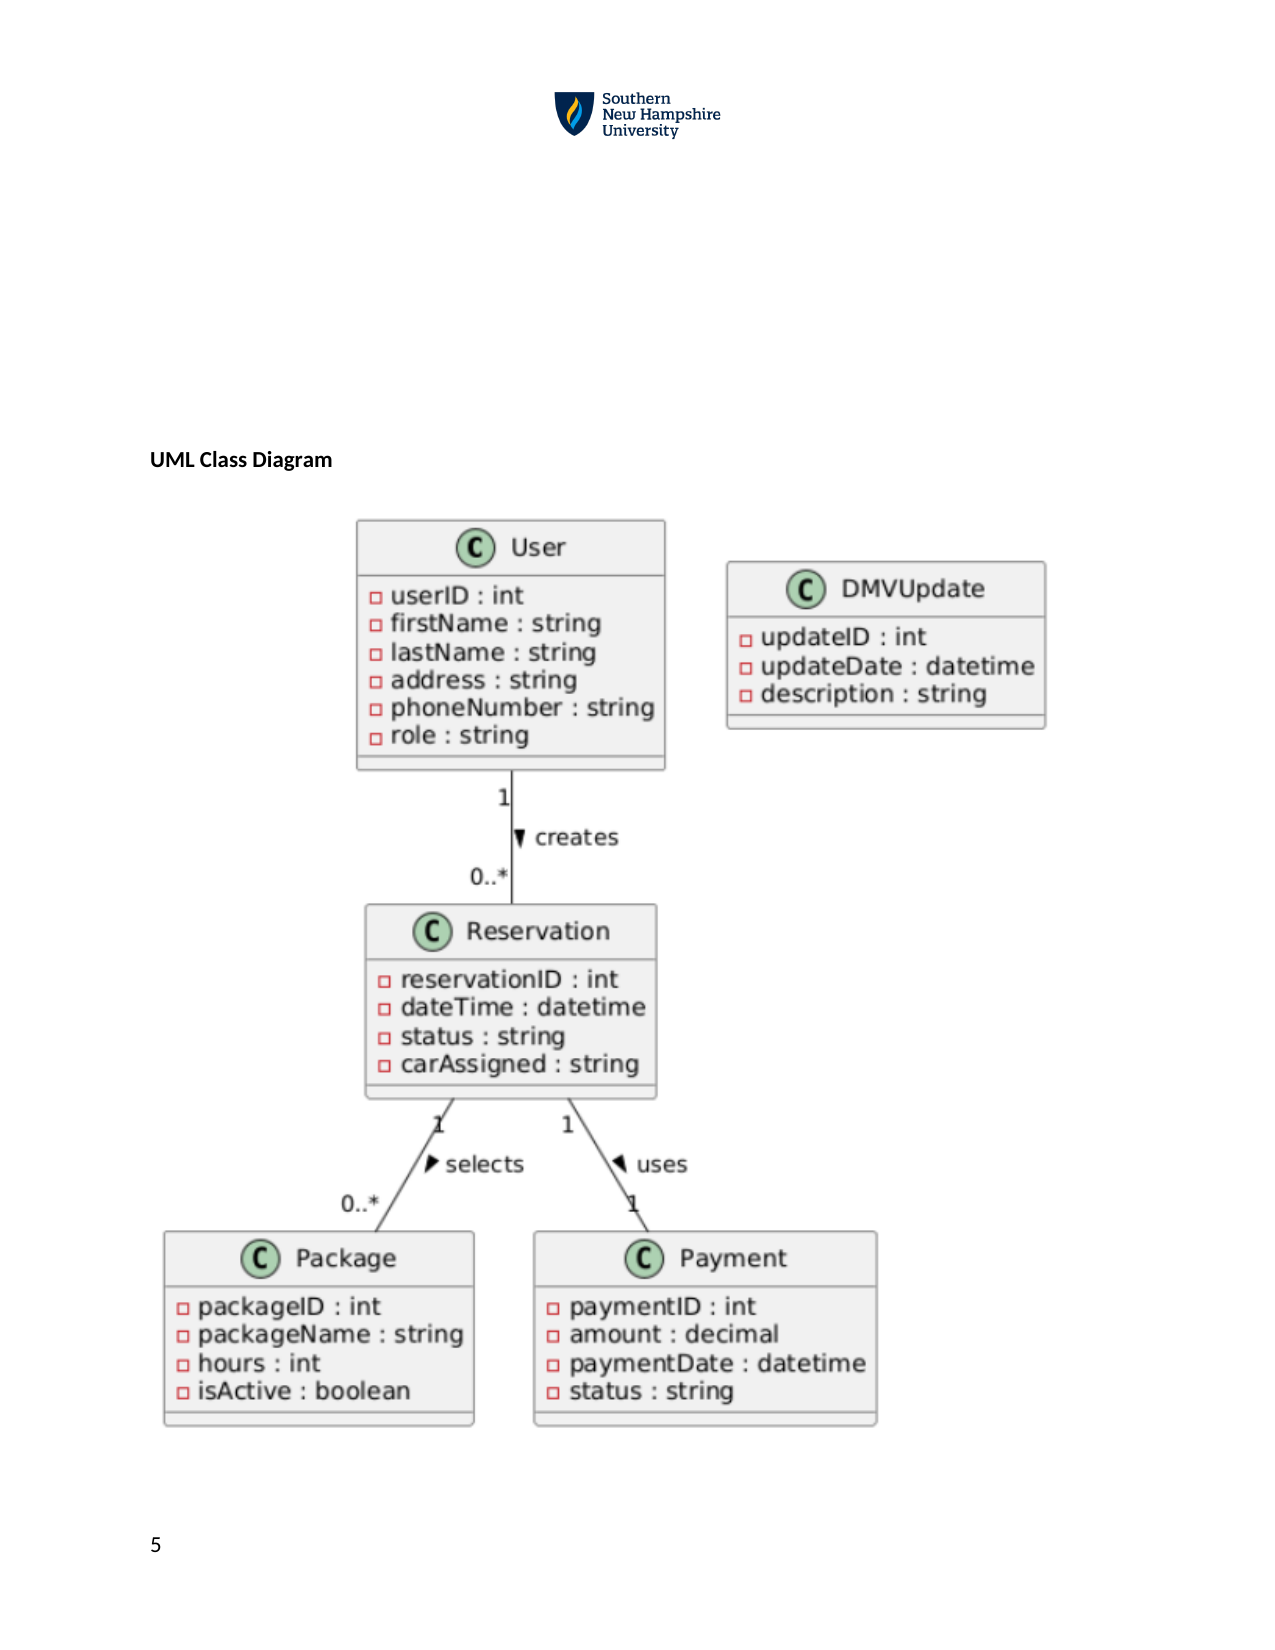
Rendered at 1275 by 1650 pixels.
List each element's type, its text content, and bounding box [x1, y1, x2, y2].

picture [150, 501, 1052, 1456]
picture [546, 75, 729, 154]
subtitle UML Class Diagram [150, 445, 1125, 473]
